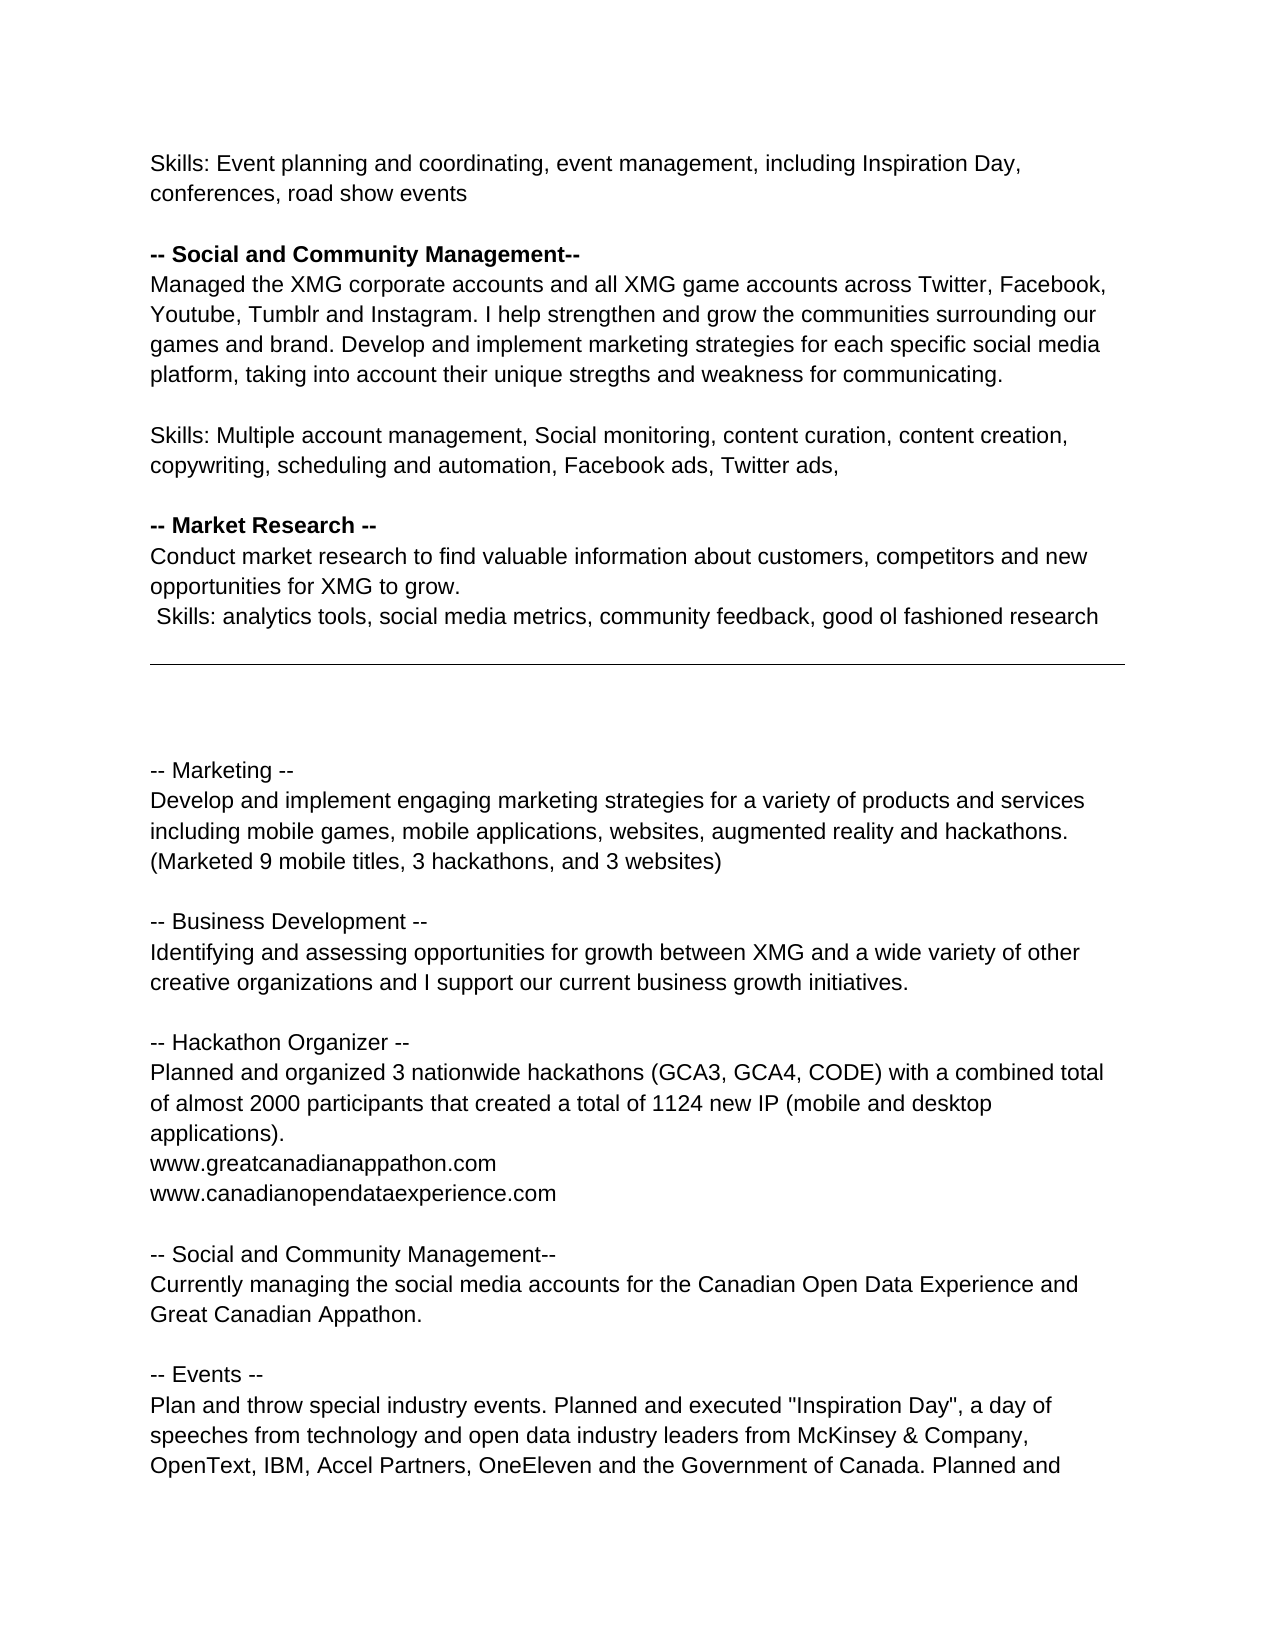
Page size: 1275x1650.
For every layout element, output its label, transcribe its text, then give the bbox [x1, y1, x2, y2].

text -- Business Development -- [150, 908, 1125, 935]
text -- Marketing -- [150, 757, 1125, 784]
text Currently managing the social media accounts for the Canadian Open Data Experience and Great Canadian Appathon. [150, 1271, 1125, 1327]
text Skills: Multiple account management, Social monitoring, content curation, content creation, copywriting, scheduling and automation, Facebook ads, Twitter ads, [150, 422, 1125, 478]
text Planned and organized 3 nationwide hackathons (GCA3, GCA4, CODE) with a combined total of almost 2000 participants that created a total of 1124 new IP (mobile and desktop applications). [150, 1059, 1125, 1146]
text -- Hackathon Organizer -- [150, 1029, 1125, 1056]
text Managed the XMG corporate accounts and all XMG game accounts across Twitter, Facebook, Youtube, Tumblr and Instagram. I help strengthen and grow the communities surrounding our games and brand. Develop and implement marketing strategies for each specific social media platform, taking into account their unique stregths and weakness for communicating. [150, 271, 1125, 388]
text Develop and implement engaging marketing strategies for a variety of products and services including mobile games, mobile applications, websites, augmented reality and hackathons. (Marketed 9 mobile titles, 3 hackathons, and 3 websites) [150, 787, 1125, 874]
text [150, 1392, 1125, 1478]
text -- Social and Community Management-- [150, 1241, 1125, 1267]
text www.greatcanadianappathon.com [150, 1150, 1125, 1176]
text -- Events -- [150, 1361, 1125, 1388]
text Skills: analytics tools, social media metrics, community feedback, good ol fashioned research [150, 603, 1125, 629]
text -- Market Research -- [150, 512, 1125, 539]
text Skills: Event planning and coordinating, event management, including Inspiration Day, conferences, road show events [150, 150, 1125, 207]
text -- Social and Community Management-- [150, 241, 1125, 267]
text www.canadianopendataexperience.com [150, 1180, 1125, 1207]
text Conduct market research to find valuable information about customers, competitors and new opportunities for XMG to grow. [150, 543, 1125, 599]
text Identifying and assessing opportunities for growth between XMG and a wide variety of other creative organizations and I support our current business growth initiatives. [150, 938, 1125, 995]
